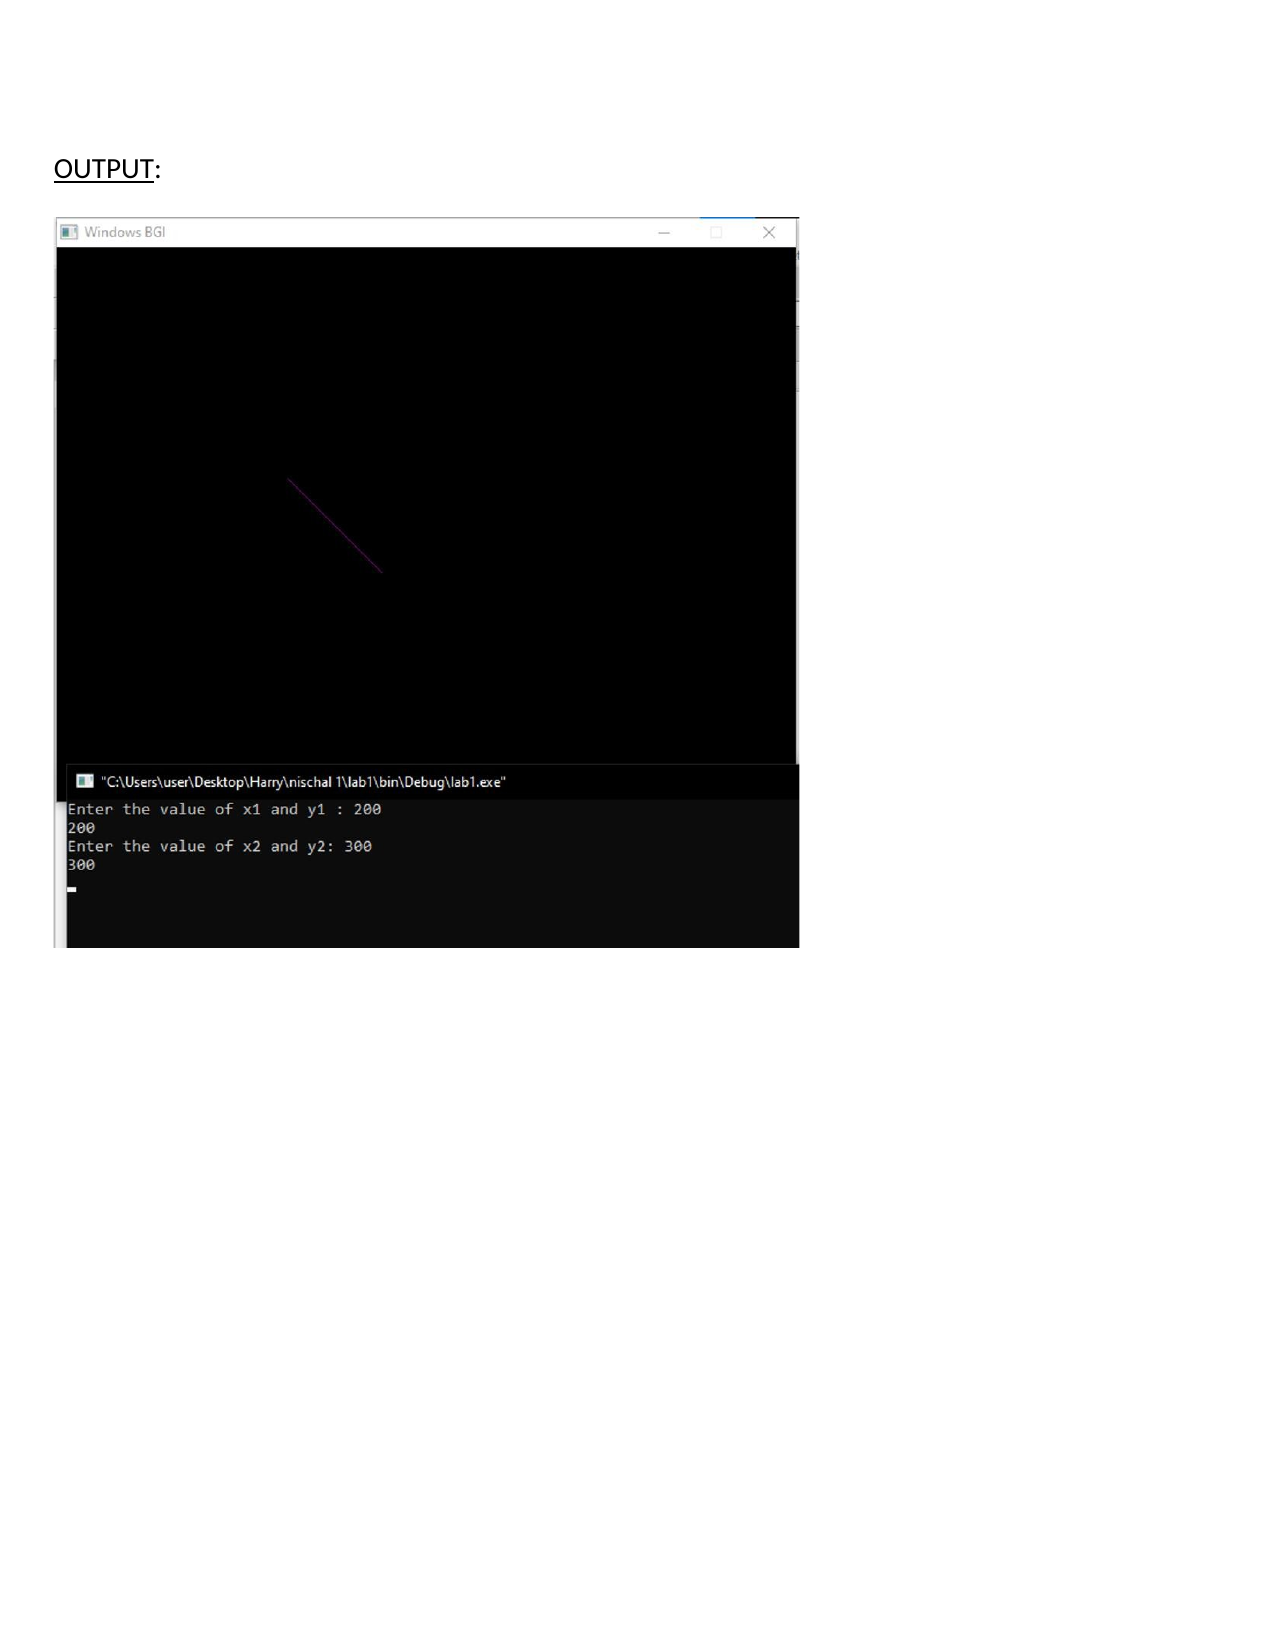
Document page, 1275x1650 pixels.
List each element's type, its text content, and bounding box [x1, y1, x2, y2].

subtitle OUTPUT: [54, 150, 1237, 186]
picture [53, 217, 800, 948]
